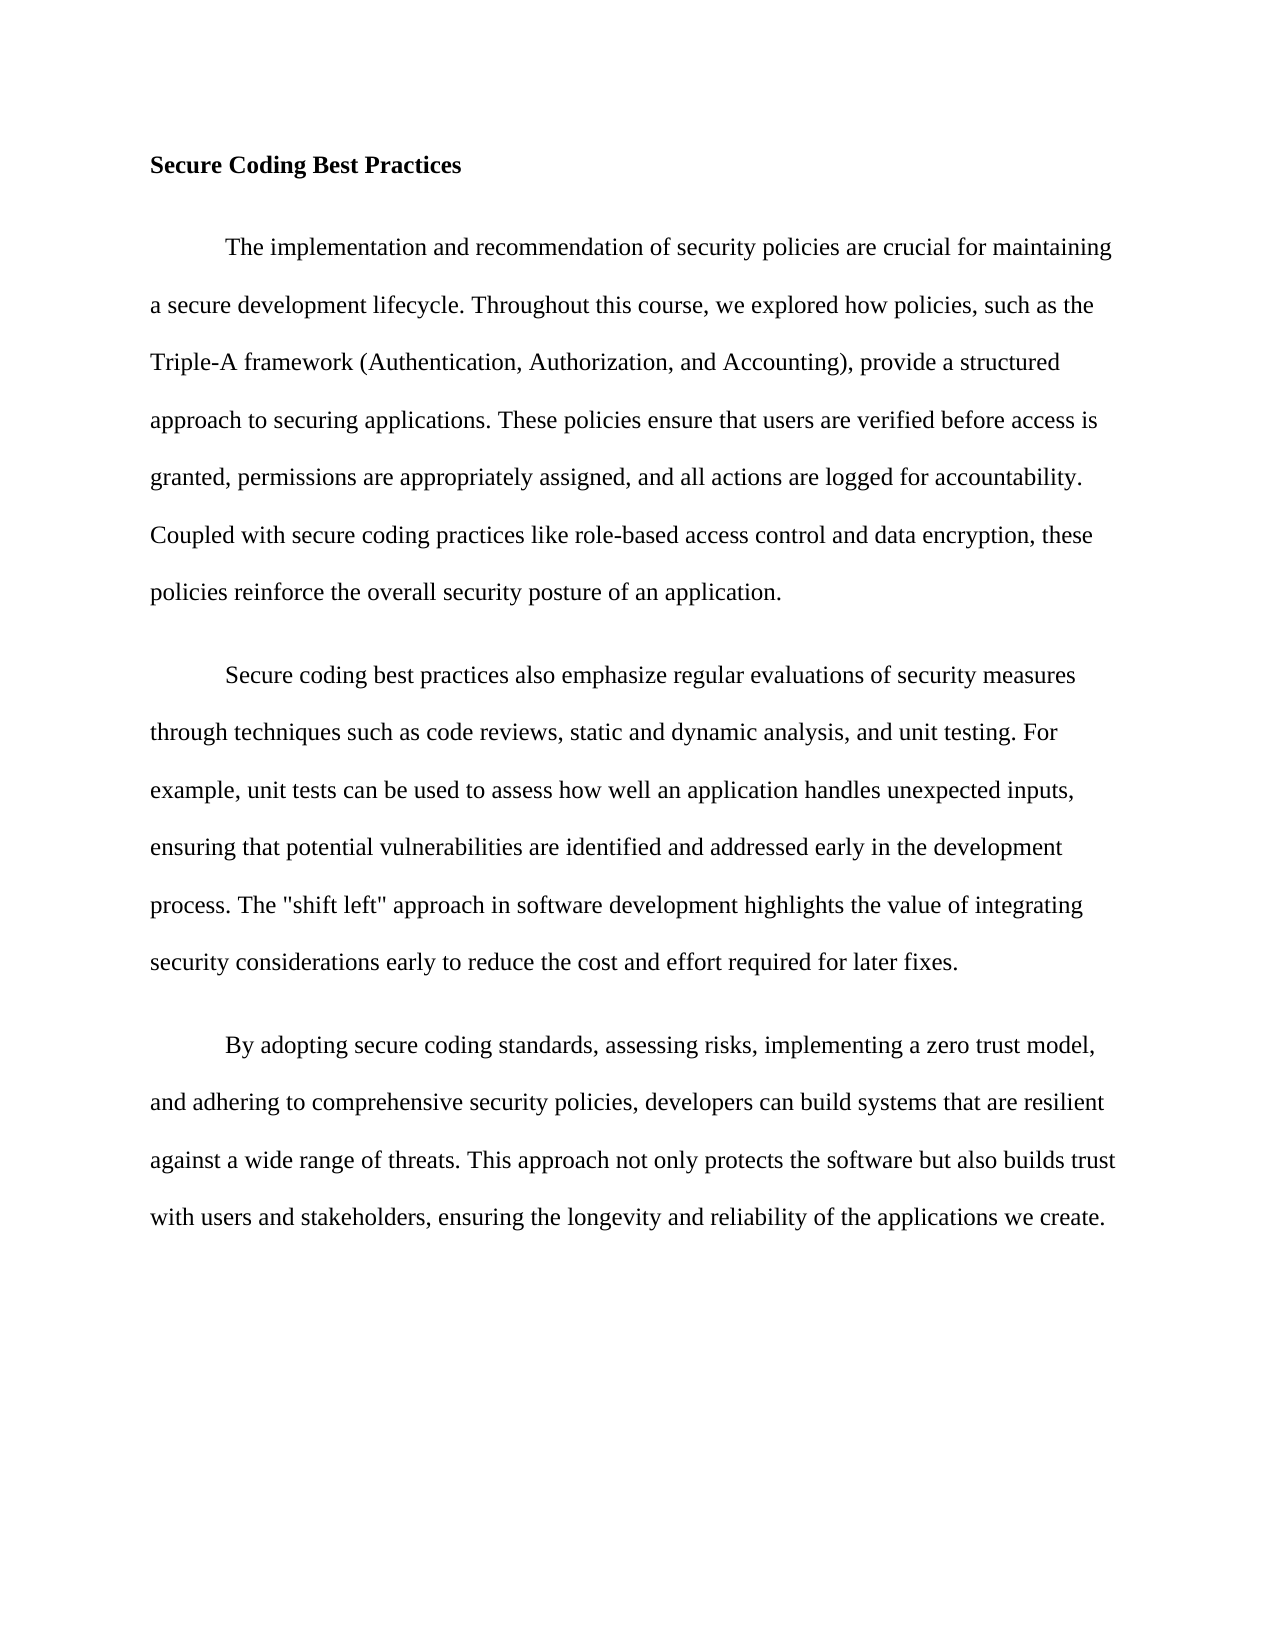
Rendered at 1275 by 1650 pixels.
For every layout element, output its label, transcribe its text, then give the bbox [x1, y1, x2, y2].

text By adopting secure coding standards, assessing risks, implementing a zero trust model, and adhering to comprehensive security policies, developers can build systems that are resilient against a wide range of threats. This approach not only protects the software but also builds trust with users and stakeholders, ensuring the longevity and reliability of the applications we create. [150, 1030, 1125, 1231]
text The implementation and recommendation of security policies are crucial for maintaining a secure development lifecycle. Throughout this course, we explored how policies, such as the Triple-A framework (Authentication, Authorization, and Accounting), provide a structured approach to securing applications. These policies ensure that users are verified before access is granted, permissions are appropriately assigned, and all actions are logged for accountability. Coupled with secure coding practices like role-based access control and data encryption, these policies reinforce the overall security posture of an application. [150, 232, 1125, 606]
text Secure coding best practices also emphasize regular evaluations of security measures through techniques such as code reviews, static and dynamic analysis, and unit testing. For example, unit tests can be used to assess how well an application handles unexpected inputs, ensuring that potential vulnerabilities are identified and addressed early in the development process. The "shift left" approach in software development highlights the value of integrating security considerations early to reduce the cost and effort required for later fixes. [150, 660, 1125, 976]
text Secure Coding Best Practices [150, 150, 1125, 179]
